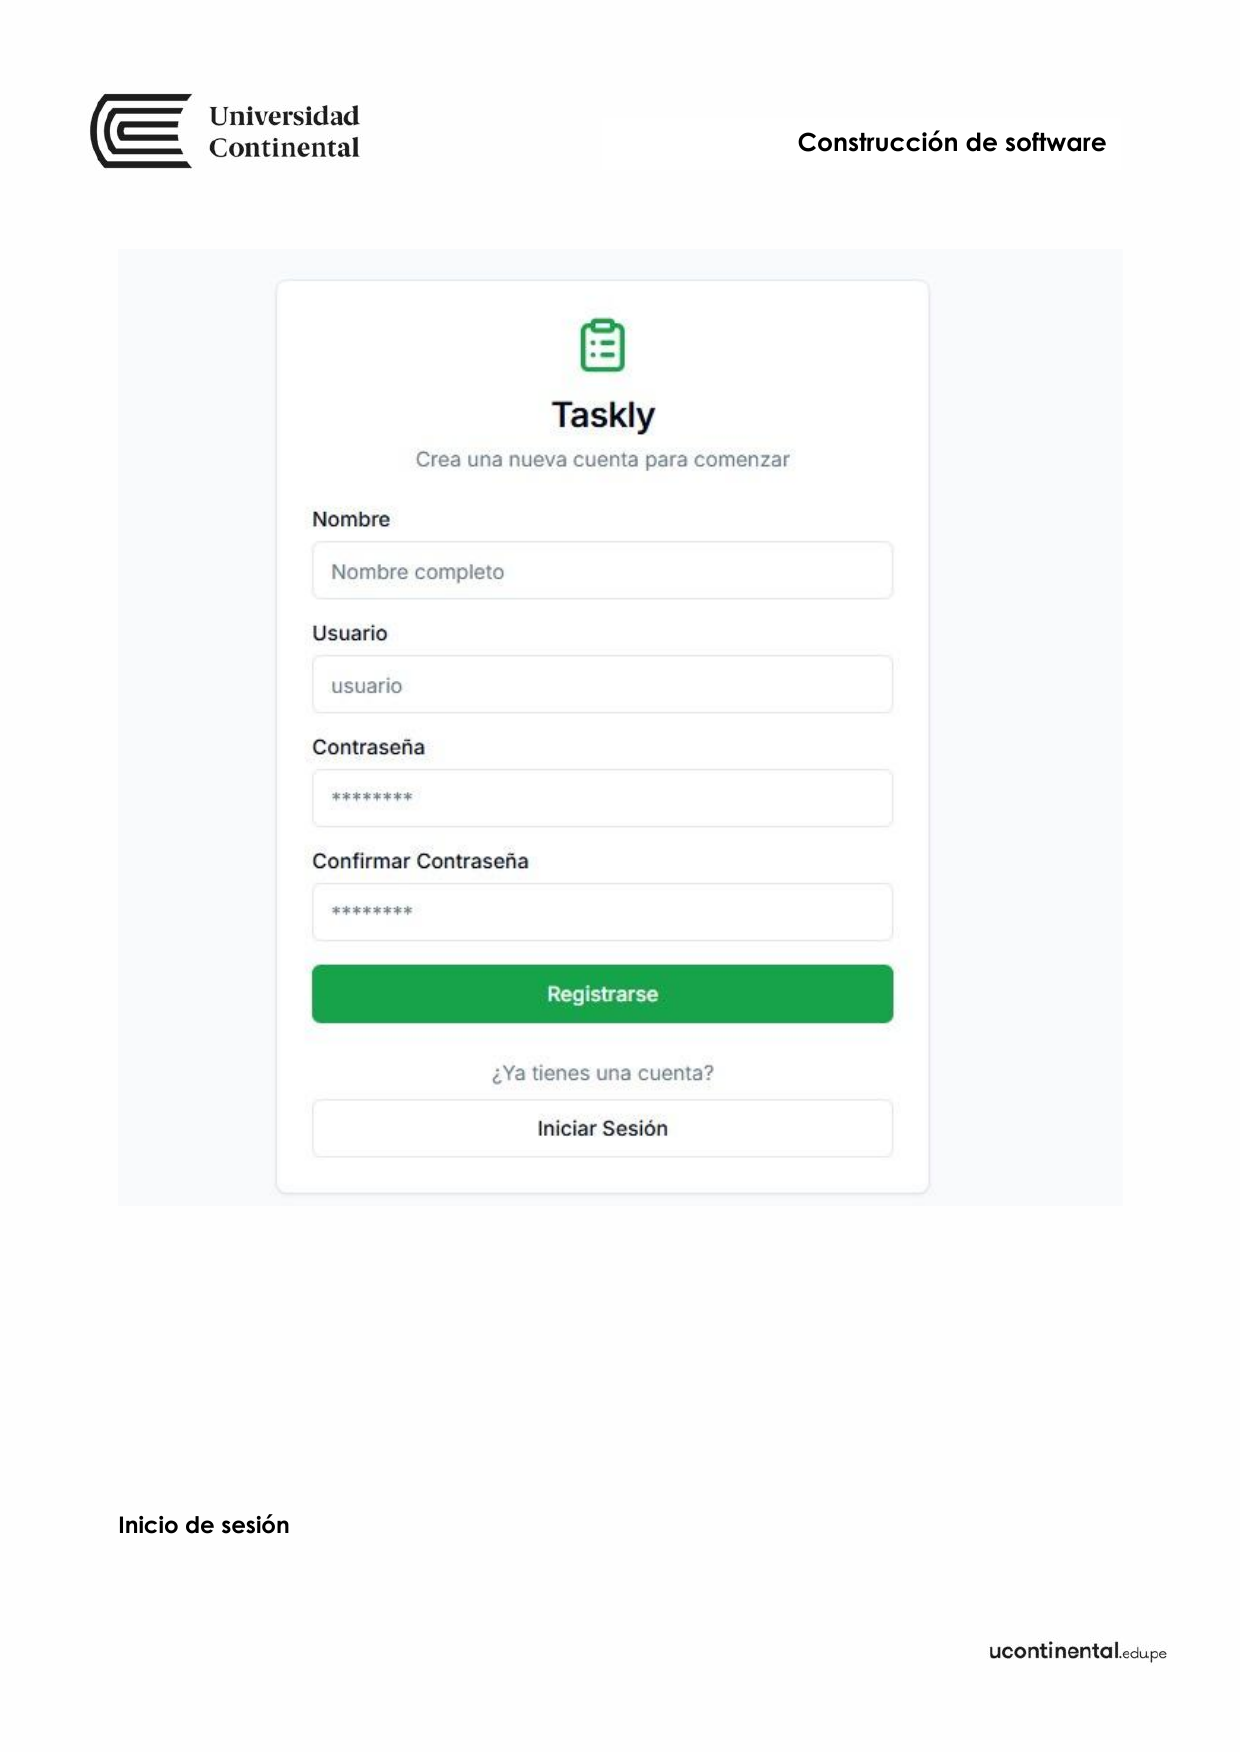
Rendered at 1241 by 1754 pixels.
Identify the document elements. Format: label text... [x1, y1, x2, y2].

text Inicio de sesión [118, 1508, 1123, 1541]
picture [0, 0, 1241, 1752]
